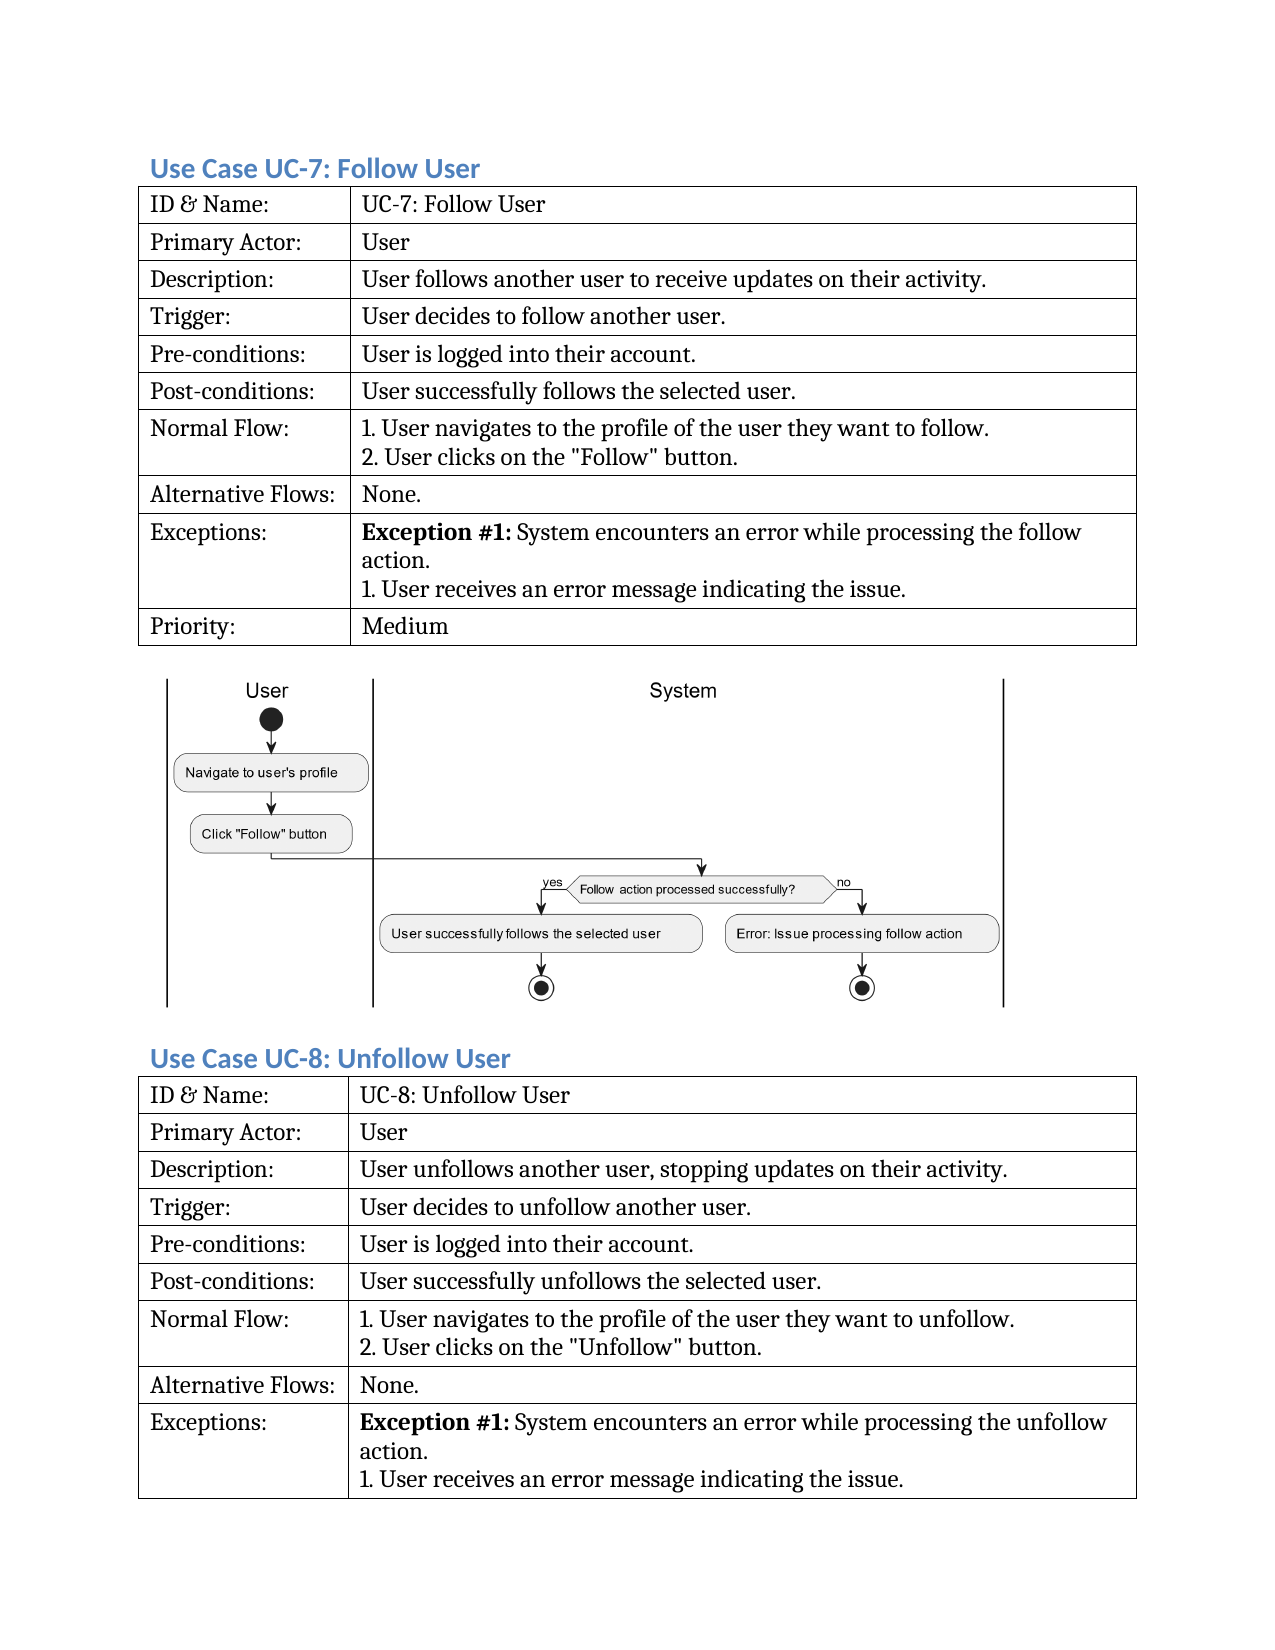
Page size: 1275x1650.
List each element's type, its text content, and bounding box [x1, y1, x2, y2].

table_header UC-8: Unfollow User [349, 1077, 1136, 1113]
table_cell Trigger: [139, 299, 350, 335]
table_cell Primary Actor: [139, 1114, 348, 1151]
table_cell Exceptions: [139, 1404, 348, 1498]
subtitle Use Case UC-8: Unfollow User [150, 1040, 1125, 1076]
table_cell Post-conditions: [139, 1264, 348, 1300]
picture [150, 664, 1025, 1020]
table_cell Medium [351, 609, 1136, 645]
table_header ID & Name: [139, 187, 350, 223]
table_cell User [351, 224, 1136, 260]
table_cell Trigger: [139, 1189, 348, 1225]
table_cell User [349, 1114, 1136, 1151]
table_cell Normal Flow: [139, 1301, 348, 1366]
table_cell User decides to unfollow another user. [349, 1189, 1136, 1225]
table_cell None. [351, 476, 1136, 513]
table_cell User is logged into their account. [349, 1226, 1136, 1262]
table_cell User successfully follows the selected user. [351, 373, 1136, 409]
table_cell User decides to follow another user. [351, 299, 1136, 335]
table_cell None. [349, 1367, 1136, 1403]
table_cell Normal Flow: [139, 410, 350, 475]
subtitle Use Case UC-7: Follow User [150, 150, 1125, 186]
table_cell 1. User navigates to the profile of the user they want to unfollow. 2. User clicks on the "Unfollow" button. [349, 1301, 1136, 1366]
table_cell Exception #1: System encounters an error while processing the unfollow action. 1. User receives an error message indicating the issue. [349, 1404, 1136, 1498]
table_cell User follows another user to receive updates on their activity. [351, 261, 1136, 297]
table_cell 1. User navigates to the profile of the user they want to follow. 2. User clicks on the "Follow" button. [351, 410, 1136, 475]
table_cell Exceptions: [139, 514, 350, 607]
table_cell Alternative Flows: [139, 476, 350, 513]
table_header ID & Name: [139, 1077, 348, 1113]
table_cell Primary Actor: [139, 224, 350, 260]
table_cell Priority: [139, 609, 350, 645]
table_cell Pre-conditions: [139, 1226, 348, 1262]
table_cell Pre-conditions: [139, 336, 350, 372]
table_header UC-7: Follow User [351, 187, 1136, 223]
table_cell Exception #1: System encounters an error while processing the follow action. 1. User receives an error message indicating the issue. [351, 514, 1136, 607]
table_cell Post-conditions: [139, 373, 350, 409]
table_cell User is logged into their account. [351, 336, 1136, 372]
table_cell Description: [139, 261, 350, 297]
table_cell Alternative Flows: [139, 1367, 348, 1403]
table_cell Description: [139, 1152, 348, 1188]
table_cell User successfully unfollows the selected user. [349, 1264, 1136, 1300]
table_cell User unfollows another user, stopping updates on their activity. [349, 1152, 1136, 1188]
